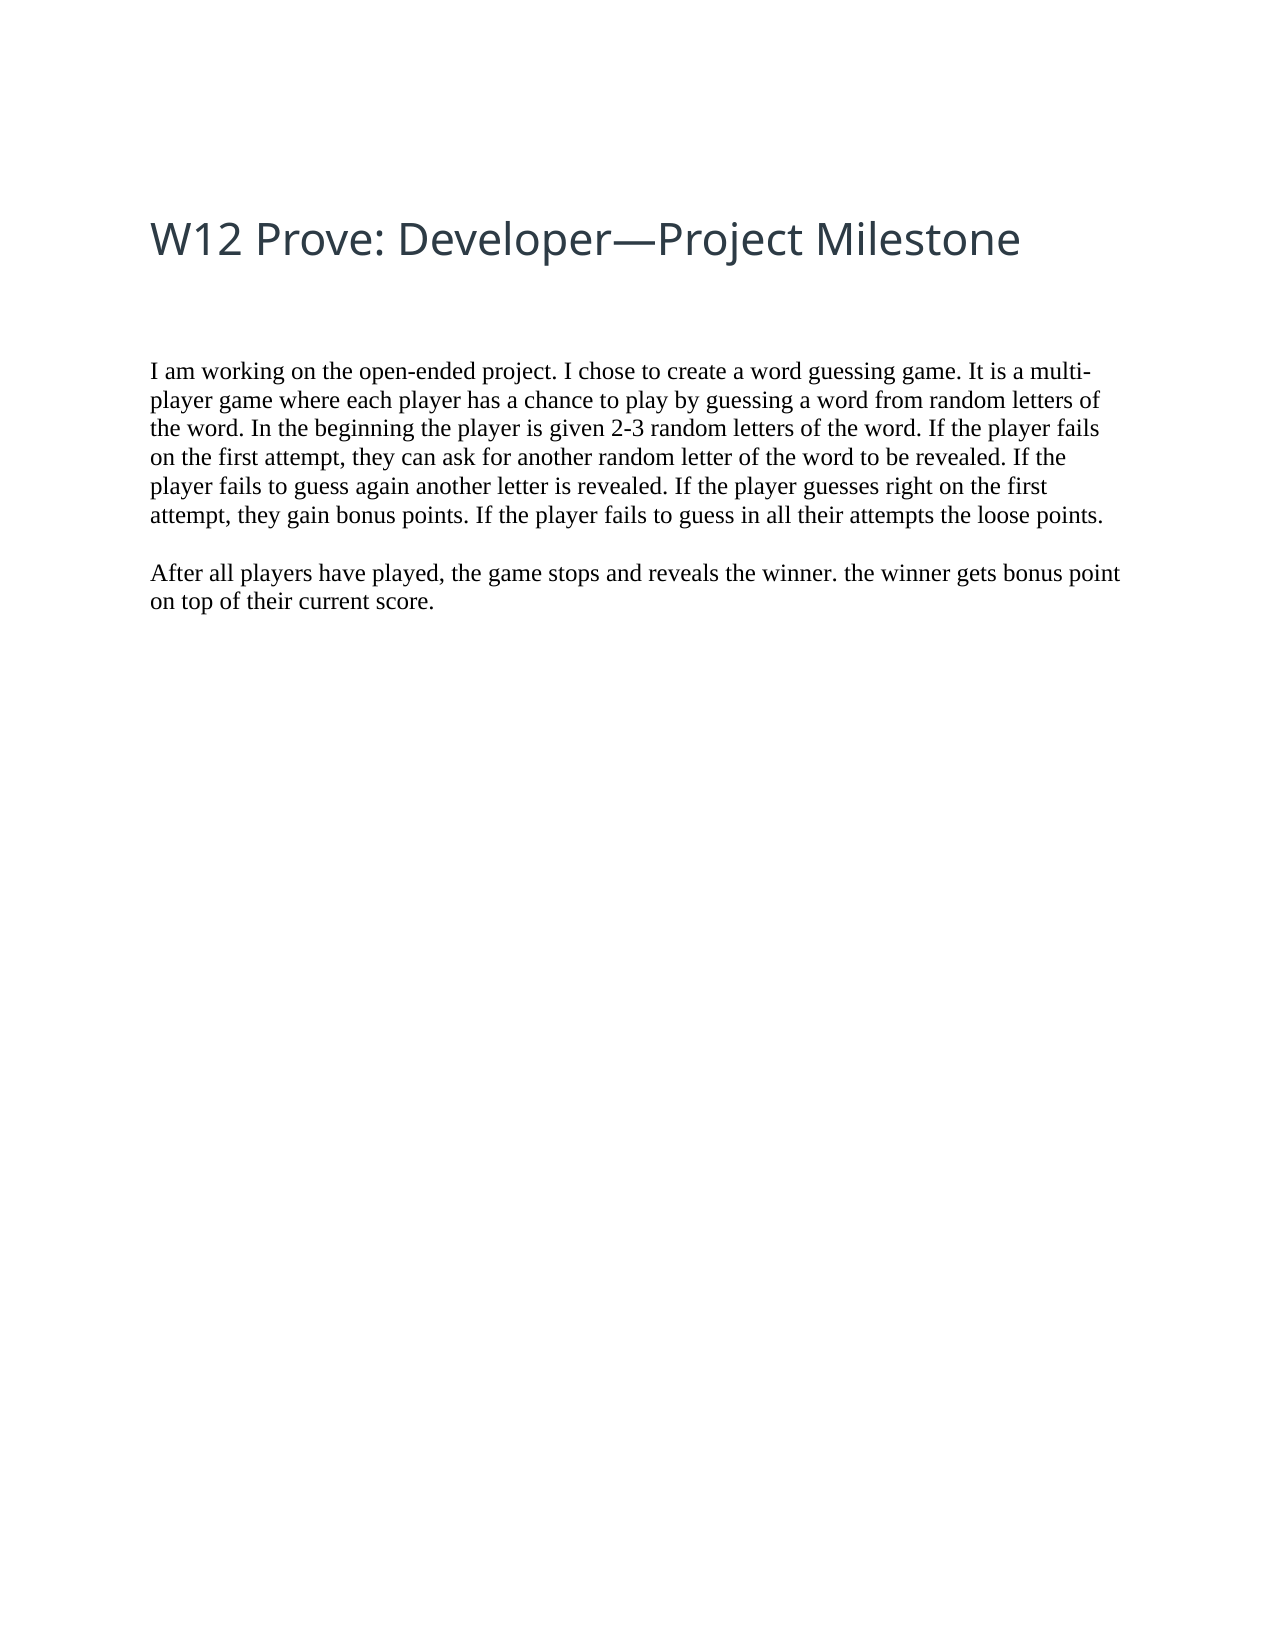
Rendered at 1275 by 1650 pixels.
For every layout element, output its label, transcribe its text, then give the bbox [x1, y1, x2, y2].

text W12 Prove: Developer—Project Milestone [150, 208, 1125, 269]
text After all players have played, the game stops and reveals the winner. the winner gets bonus point on top of their current score. [150, 558, 1125, 615]
text I am working on the open-ended project. I chose to create a word guessing game. It is a multi-player game where each player has a chance to play by guessing a word from random letters of the word. In the beginning the player is given 2-3 random letters of the word. If the player fails on the first attempt, they can ask for another random letter of the word to be revealed. If the player fails to guess again another letter is revealed. If the player guesses right on the first attempt, they gain bonus points. If the player fails to guess in all their attempts the loose points. [150, 356, 1125, 528]
